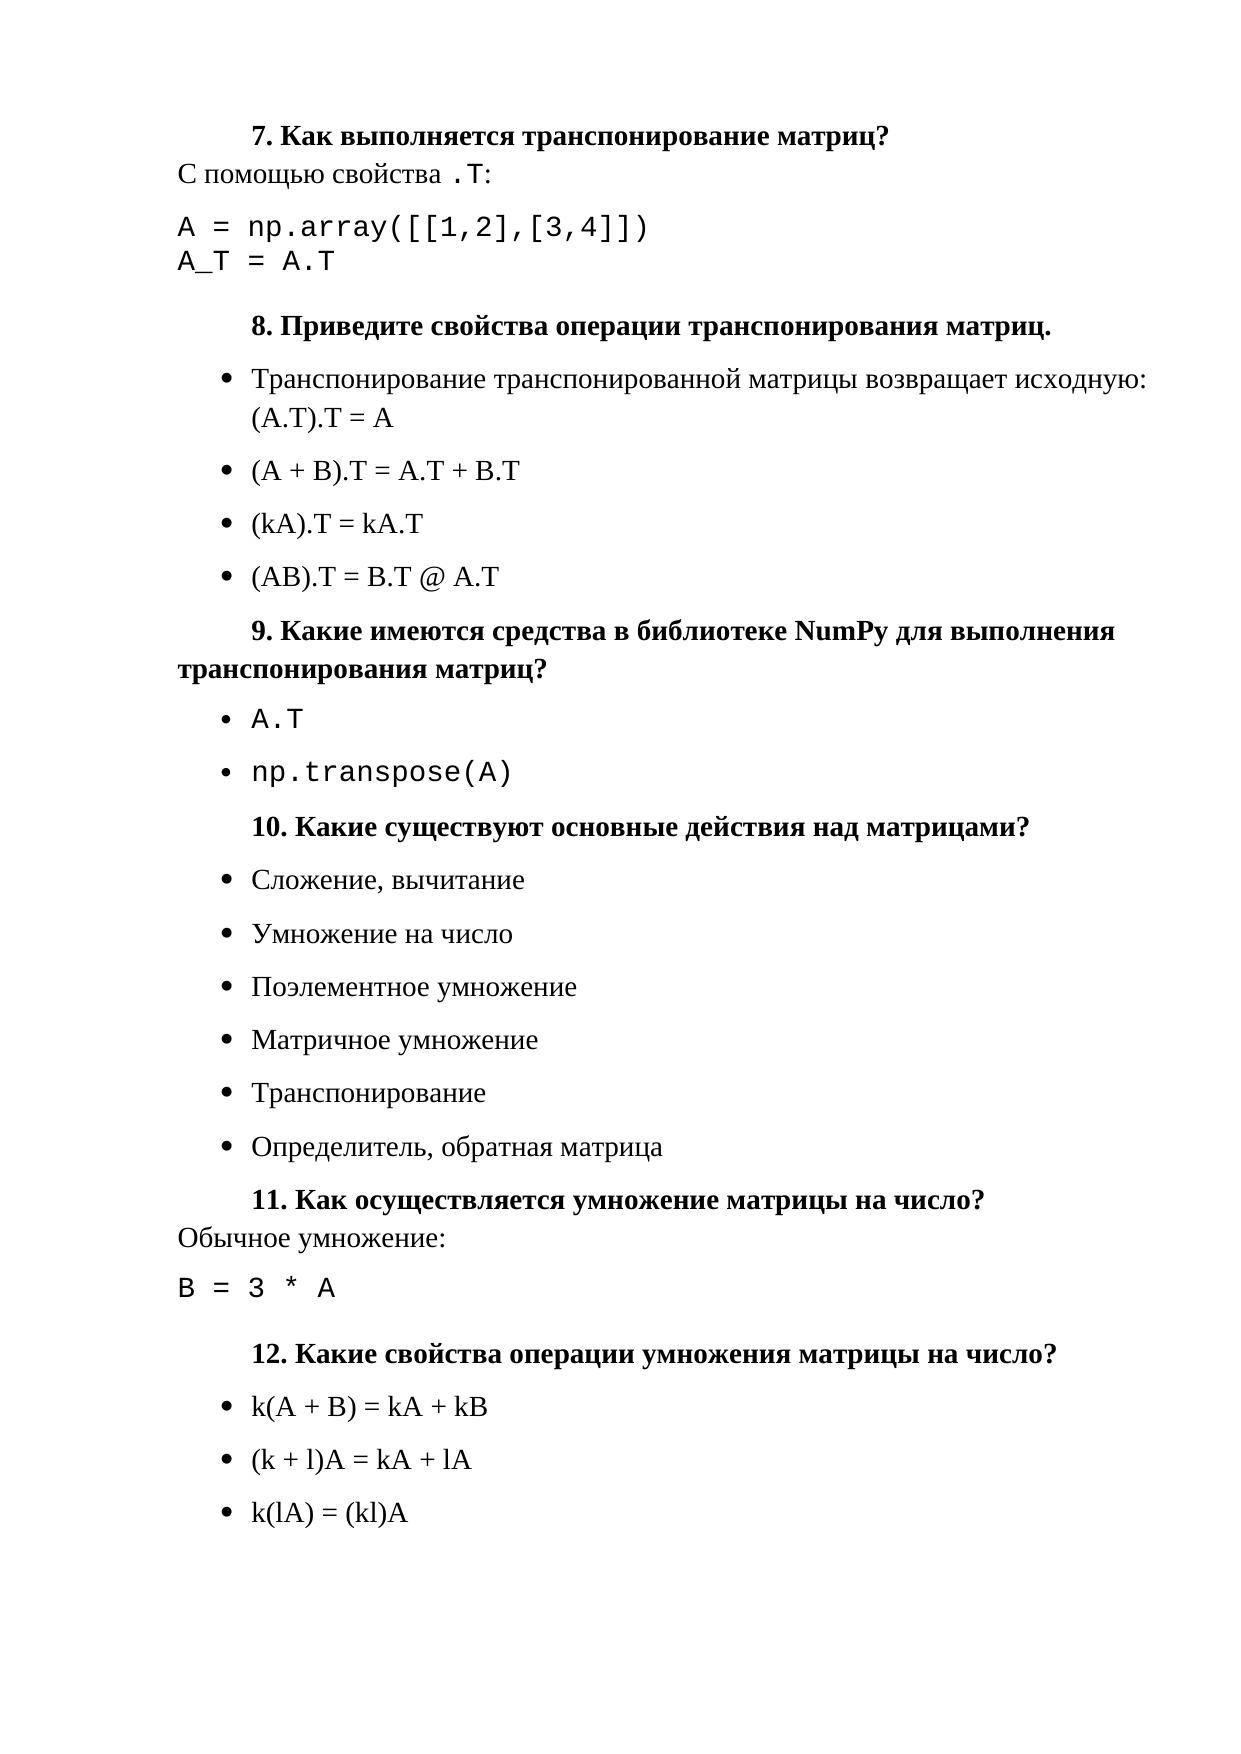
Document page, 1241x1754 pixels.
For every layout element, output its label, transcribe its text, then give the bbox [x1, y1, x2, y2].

text B = 3 * A [177, 1273, 1152, 1307]
list Определитель, обратная матрица [222, 1129, 1152, 1162]
list Умножение на число [222, 916, 1152, 949]
text 10. Какие существуют основные действия над матрицами? [177, 809, 1152, 843]
list Матричное умножение [222, 1022, 1152, 1056]
text 7. Как выполняется транспонирование матриц? С помощью свойства .T: [177, 118, 1152, 193]
list (A + B).T = A.T + B.T [222, 453, 1152, 487]
list (k + l)A = kA + lA [222, 1442, 1152, 1476]
list Транспонирование транспонированной матрицы возвращает исходную: (A.T).T = A [222, 361, 1152, 433]
text A = np.array([[1,2],[3,4]]) [177, 213, 1152, 246]
text 11. Как осуществляется умножение матрицы на число? Обычное умножение: [177, 1182, 1152, 1254]
text A_T = A.T [177, 246, 1152, 279]
text 12. Какие свойства операции умножения матрицы на число? [177, 1336, 1152, 1369]
list A.T [222, 704, 1152, 737]
list Поэлементное умножение [222, 969, 1152, 1003]
list Транспонирование [222, 1075, 1152, 1109]
text 9. Какие имеются средства в библиотеке NumPy для выполнения транспонирования матриц? [177, 613, 1152, 685]
list (AB).T = B.T @ A.T [222, 559, 1152, 593]
list k(lA) = (kl)A [222, 1496, 1152, 1529]
text 8. Приведите свойства операции транспонирования матриц. [177, 308, 1152, 342]
list np.transpose(A) [222, 757, 1152, 790]
list Сложение, вычитание [222, 862, 1152, 896]
list (kA).T = kA.T [222, 506, 1152, 540]
list k(A + B) = kA + kB [222, 1389, 1152, 1423]
